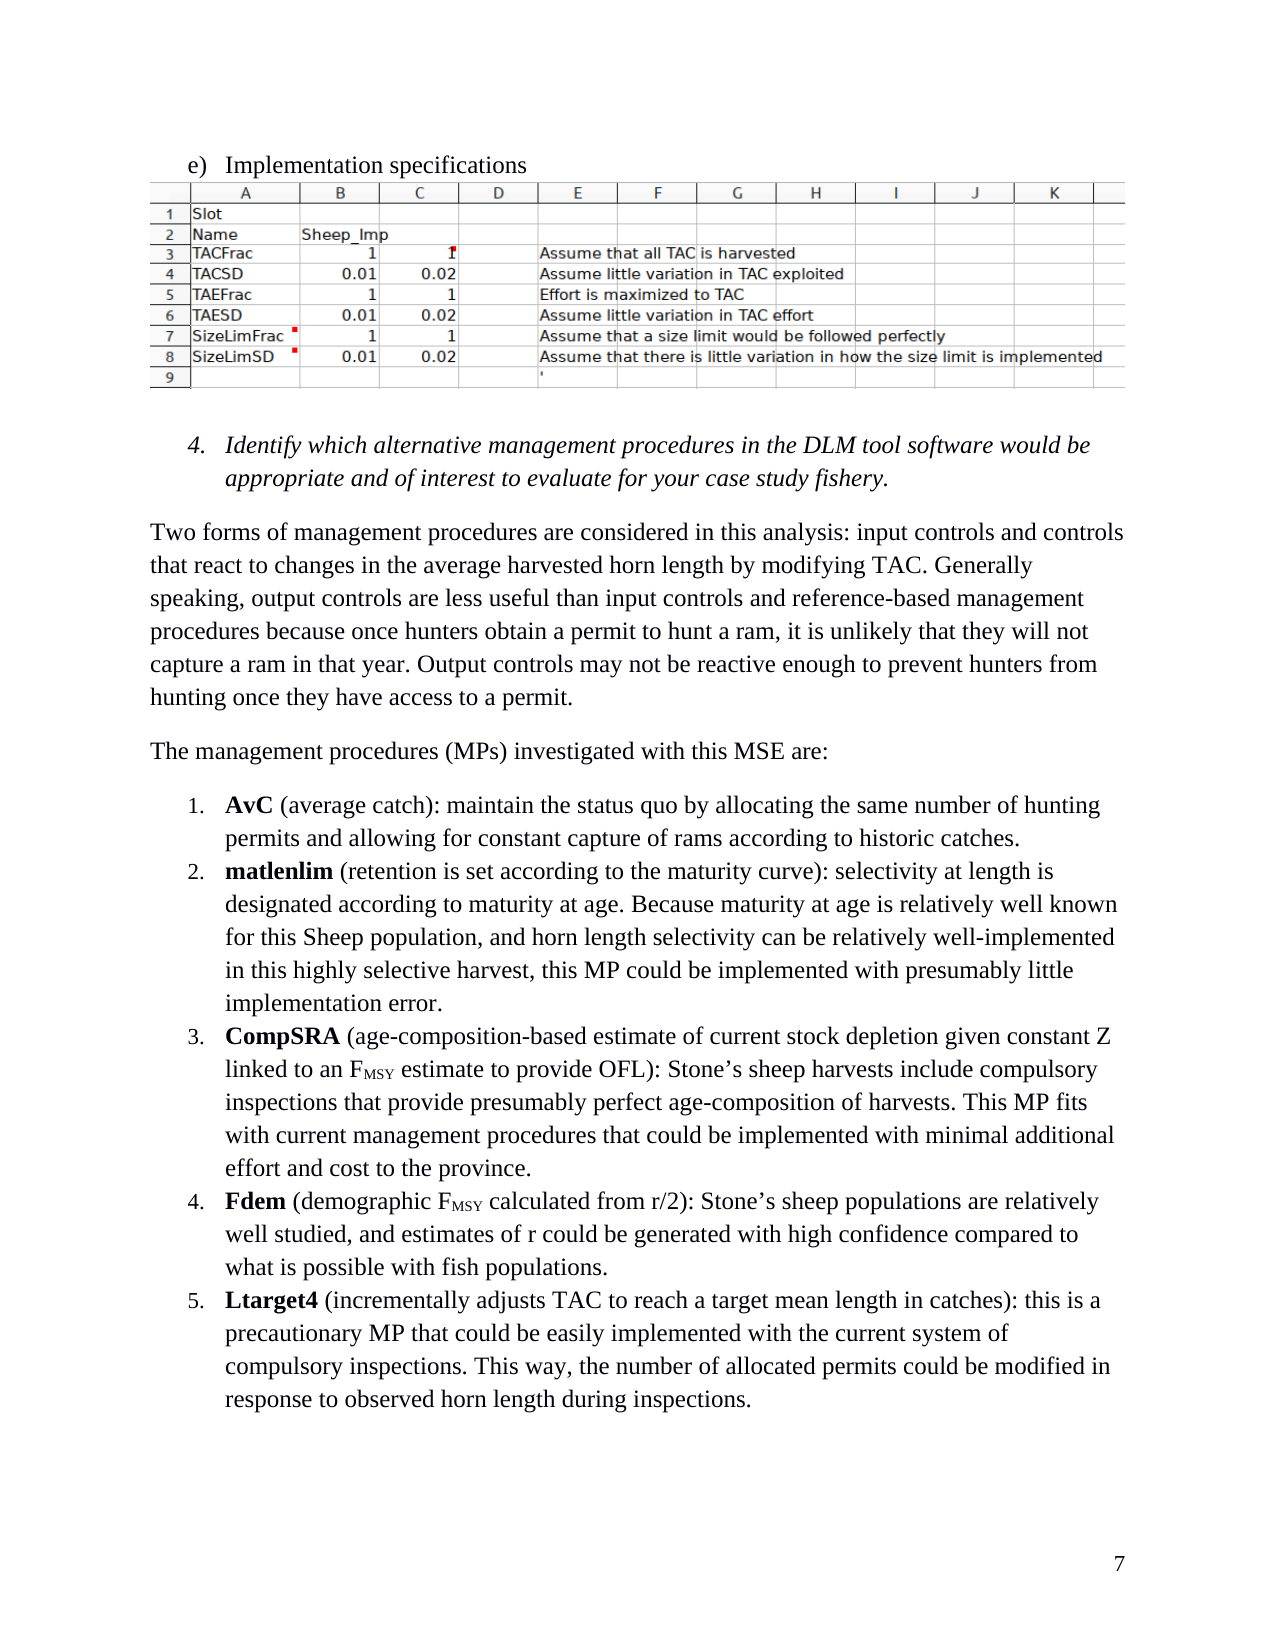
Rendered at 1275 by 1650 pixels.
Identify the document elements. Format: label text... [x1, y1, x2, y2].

list Implementation specifications [187, 150, 1125, 179]
text The management procedures (MPs) investigated with this MSE are: [150, 736, 1125, 765]
list Ltarget4 (incrementally adjusts TAC to reach a target mean length in catches): this is a precautionary MP that could be easily implemented with the current system of compulsory inspections. This way, the number of allocated permits could be modified in response to observed horn length during inspections. [187, 1285, 1125, 1413]
text Two forms of management procedures are considered in this analysis: input controls and controls that react to changes in the average harvested horn length by modifying TAC. Generally speaking, output controls are less useful than input controls and reference-based management procedures because once hunters obtain a permit to hunt a ram, it is unlikely that they will not capture a ram in that year. Output controls may not be reactive enough to prevent hunters from hunting once they have access to a permit. [150, 517, 1125, 711]
list CompSRA (age-composition-based estimate of current stock depletion given constant Z linked to an FMSY estimate to provide OFL): Stone’s sheep harvests include compulsory inspections that provide presumably perfect age-composition of harvests. This MP fits with current management procedures that could be implemented with minimal additional effort and cost to the province. [187, 1021, 1125, 1182]
list Identify which alternative management procedures in the DLM tool software would be appropriate and of interest to evaluate for your case study fishery. [187, 430, 1125, 492]
list Fdem (demographic FMSY calculated from r/2): Stone’s sheep populations are relatively well studied, and estimates of r could be generated with high confidence compared to what is possible with fish populations. [187, 1186, 1125, 1281]
list matlenlim (retention is set according to the maturity curve): selectivity at length is designated according to maturity at age. Because maturity at age is relatively well known for this Sheep population, and horn length selectivity can be relatively well-implemented in this highly selective harvest, this MP could be implemented with presumably little implementation error. [187, 856, 1125, 1017]
list AvC (average catch): maintain the status quo by allocating the same number of hunting permits and allowing for constant capture of rams according to historic catches. [187, 790, 1125, 852]
picture [150, 182, 1125, 389]
